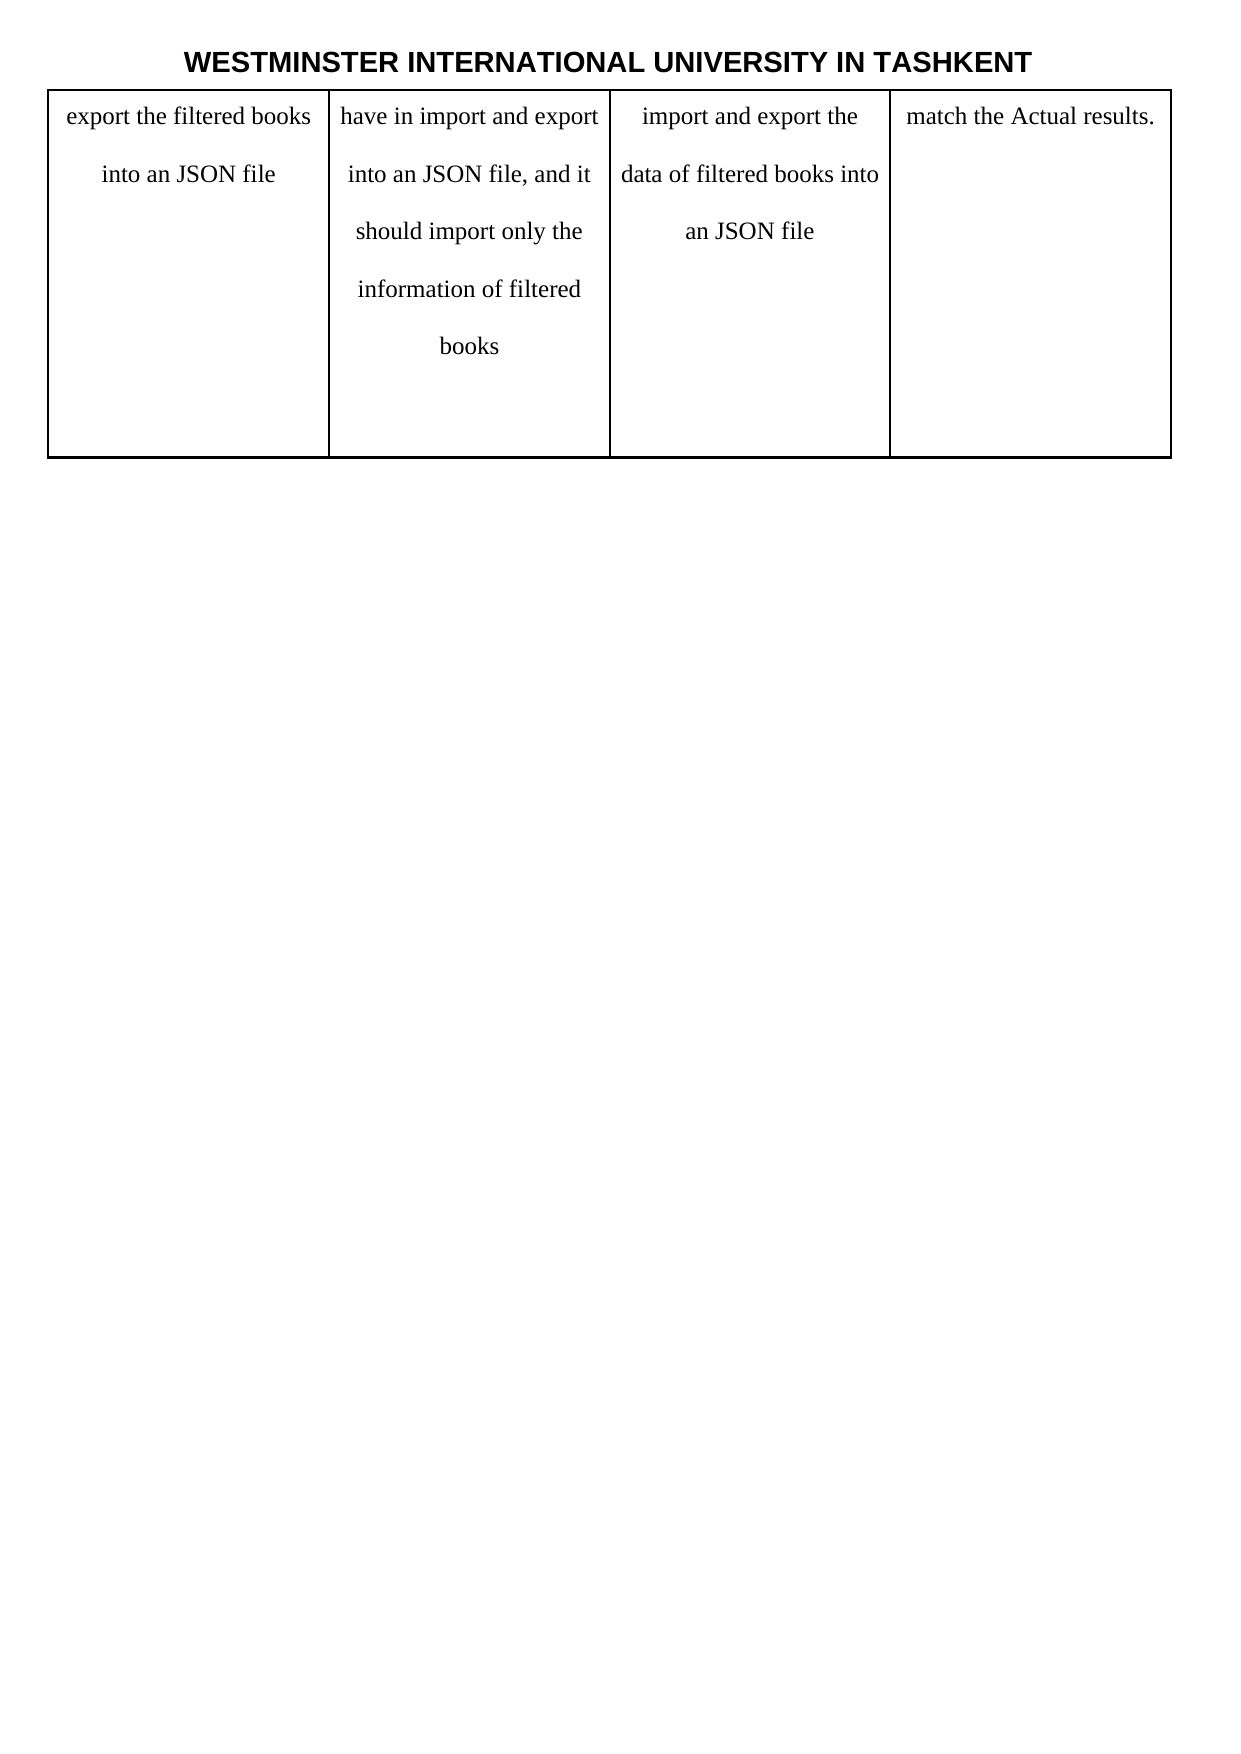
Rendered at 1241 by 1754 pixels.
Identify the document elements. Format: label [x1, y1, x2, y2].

table_cell [49, 91, 328, 456]
table_cell [330, 91, 609, 456]
table_cell [891, 91, 1170, 456]
table_cell [611, 91, 889, 456]
